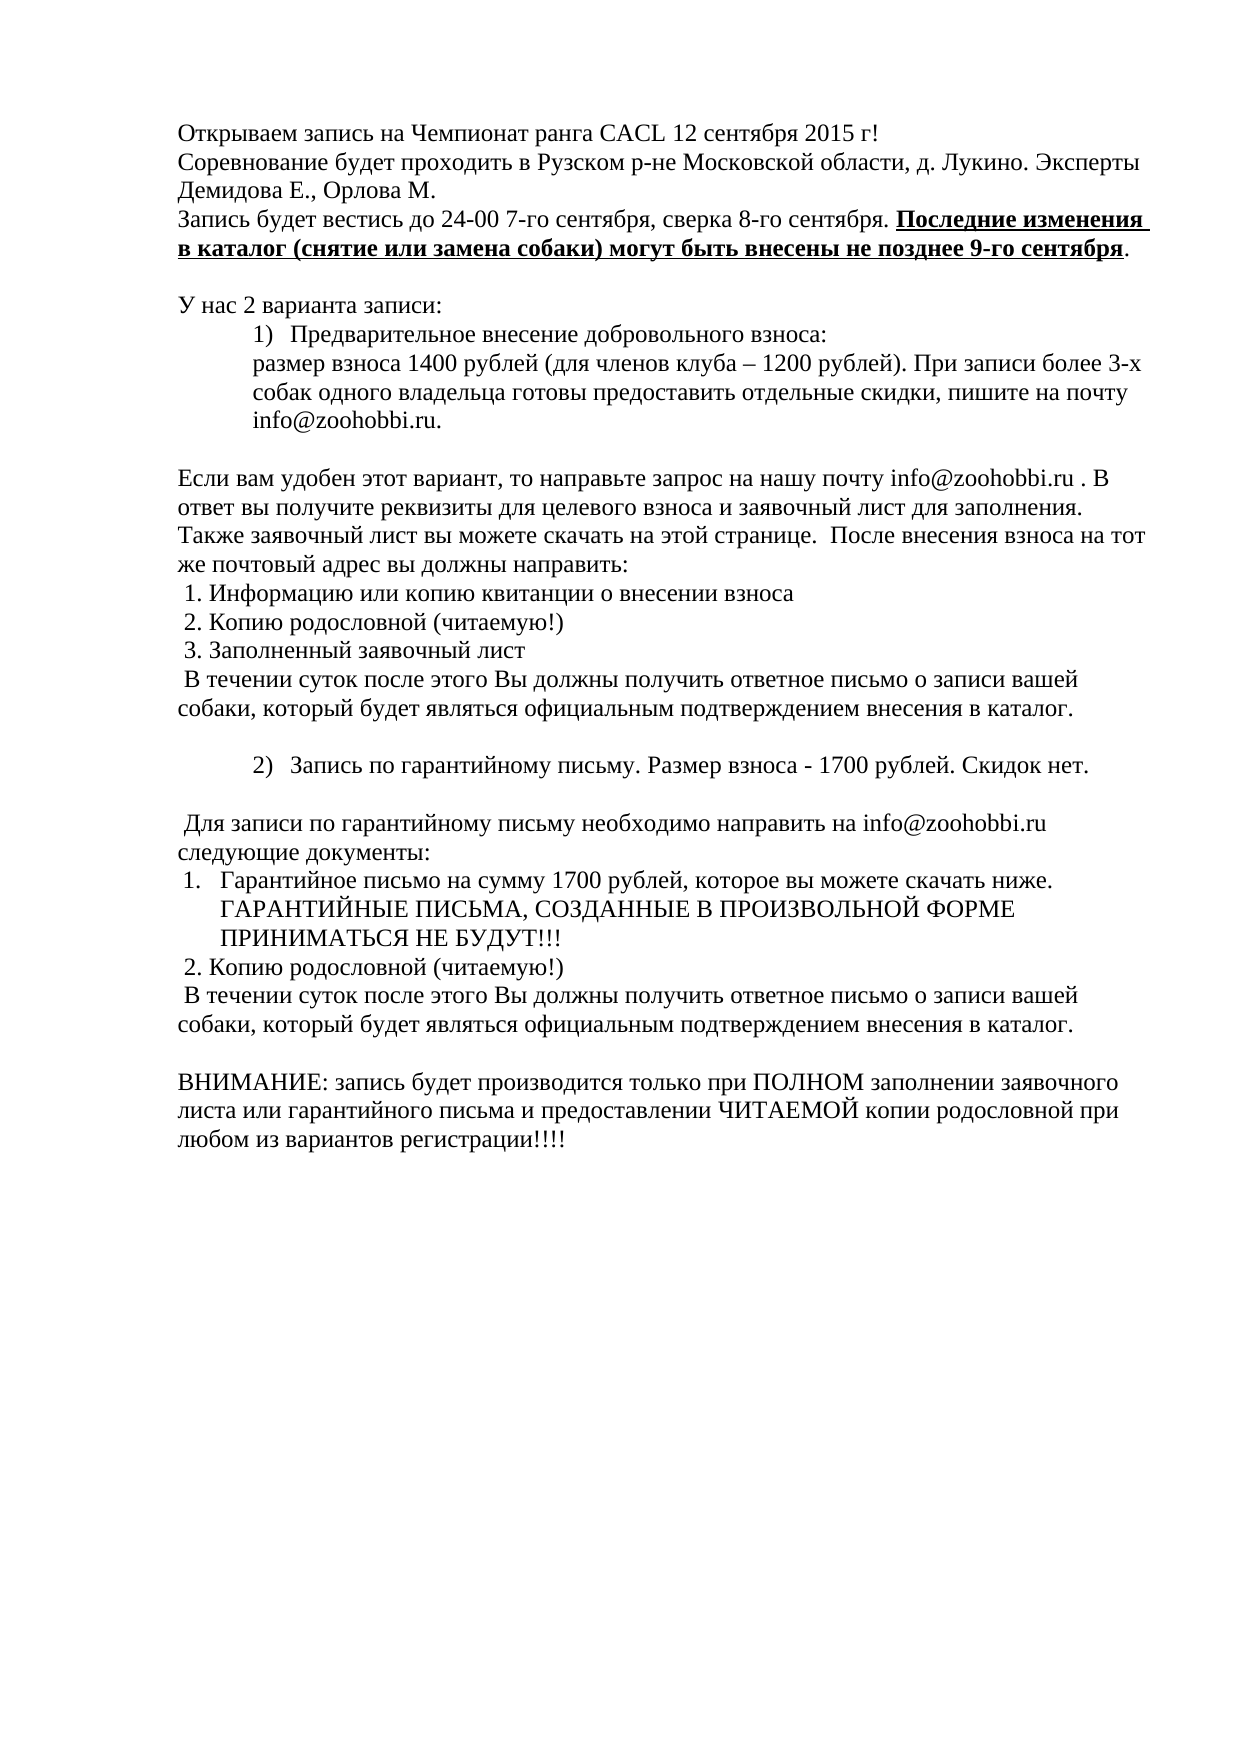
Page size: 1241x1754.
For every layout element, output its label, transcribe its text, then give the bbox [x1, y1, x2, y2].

list размер взноса 1400 рублей (для членов клуба – 1200 рублей). При записи более 3-х собак одного владельца готовы предоставить отдельные скидки, пишите на почту info@zoohobbi.ru. [252, 348, 1152, 434]
text 1. Информацию или копию квитанции о внесении взноса [177, 578, 1152, 607]
text В течении суток после этого Вы должны получить ответное письмо о записи вашей собаки, который будет являться официальным подтверждением внесения в каталог. [177, 664, 1152, 722]
text Запись будет вестись до 24-00 7-го сентября, сверка 8-го сентября. Последние изменения в каталог (снятие или замена собаки) могут быть внесены не позднее 9-го сентября. [177, 204, 1152, 262]
text У нас 2 варианта записи: [177, 291, 1152, 319]
list Предварительное внесение добровольного взноса: [252, 319, 1152, 348]
text Открываем запись на Чемпионат ранга CACL 12 сентября 2015 г! [177, 118, 1152, 147]
list Гарантийное письмо на сумму 1700 рублей, которое вы можете скачать ниже. [182, 866, 1152, 894]
text В течении суток после этого Вы должны получить ответное письмо о записи вашей собаки, который будет являться официальным подтверждением внесения в каталог. [177, 981, 1152, 1038]
text 3. Заполненный заявочный лист [177, 636, 1152, 664]
text 2. Копию родословной (читаемую!) [177, 952, 1152, 981]
text Для записи по гарантийному письму необходимо направить на info@zoohobbi.ru следующие документы: [177, 808, 1152, 866]
list Запись по гарантийному письму. Размер взноса - 1700 рублей. Скидок нет. [252, 751, 1152, 779]
text Соревнование будет проходить в Рузском р-не Московской области, д. Лукино. Эксперты Демидова Е., Орлова М. [177, 147, 1152, 204]
text 2. Копию родословной (читаемую!) [177, 607, 1152, 636]
text ВНИМАНИЕ: запись будет производится только при ПОЛНОМ заполнении заявочного листа или гарантийного письма и предоставлении ЧИТАЕМОЙ копии родословной при любом из вариантов регистрации!!!! [177, 1067, 1152, 1153]
text Если вам удобен этот вариант, то направьте запрос на нашу почту info@zoohobbi.ru . В ответ вы получите реквизиты для целевого взноса и заявочный лист для заполнения. Также заявочный лист вы можете скачать на этой странице. После внесения взноса на тот же почтовый адрес вы должны направить: [177, 463, 1152, 578]
list ГАРАНТИЙНЫЕ ПИСЬМА, СОЗДАННЫЕ В ПРОИЗВОЛЬНОЙ ФОРМЕ ПРИНИМАТЬСЯ НЕ БУДУТ!!! [220, 894, 1152, 952]
